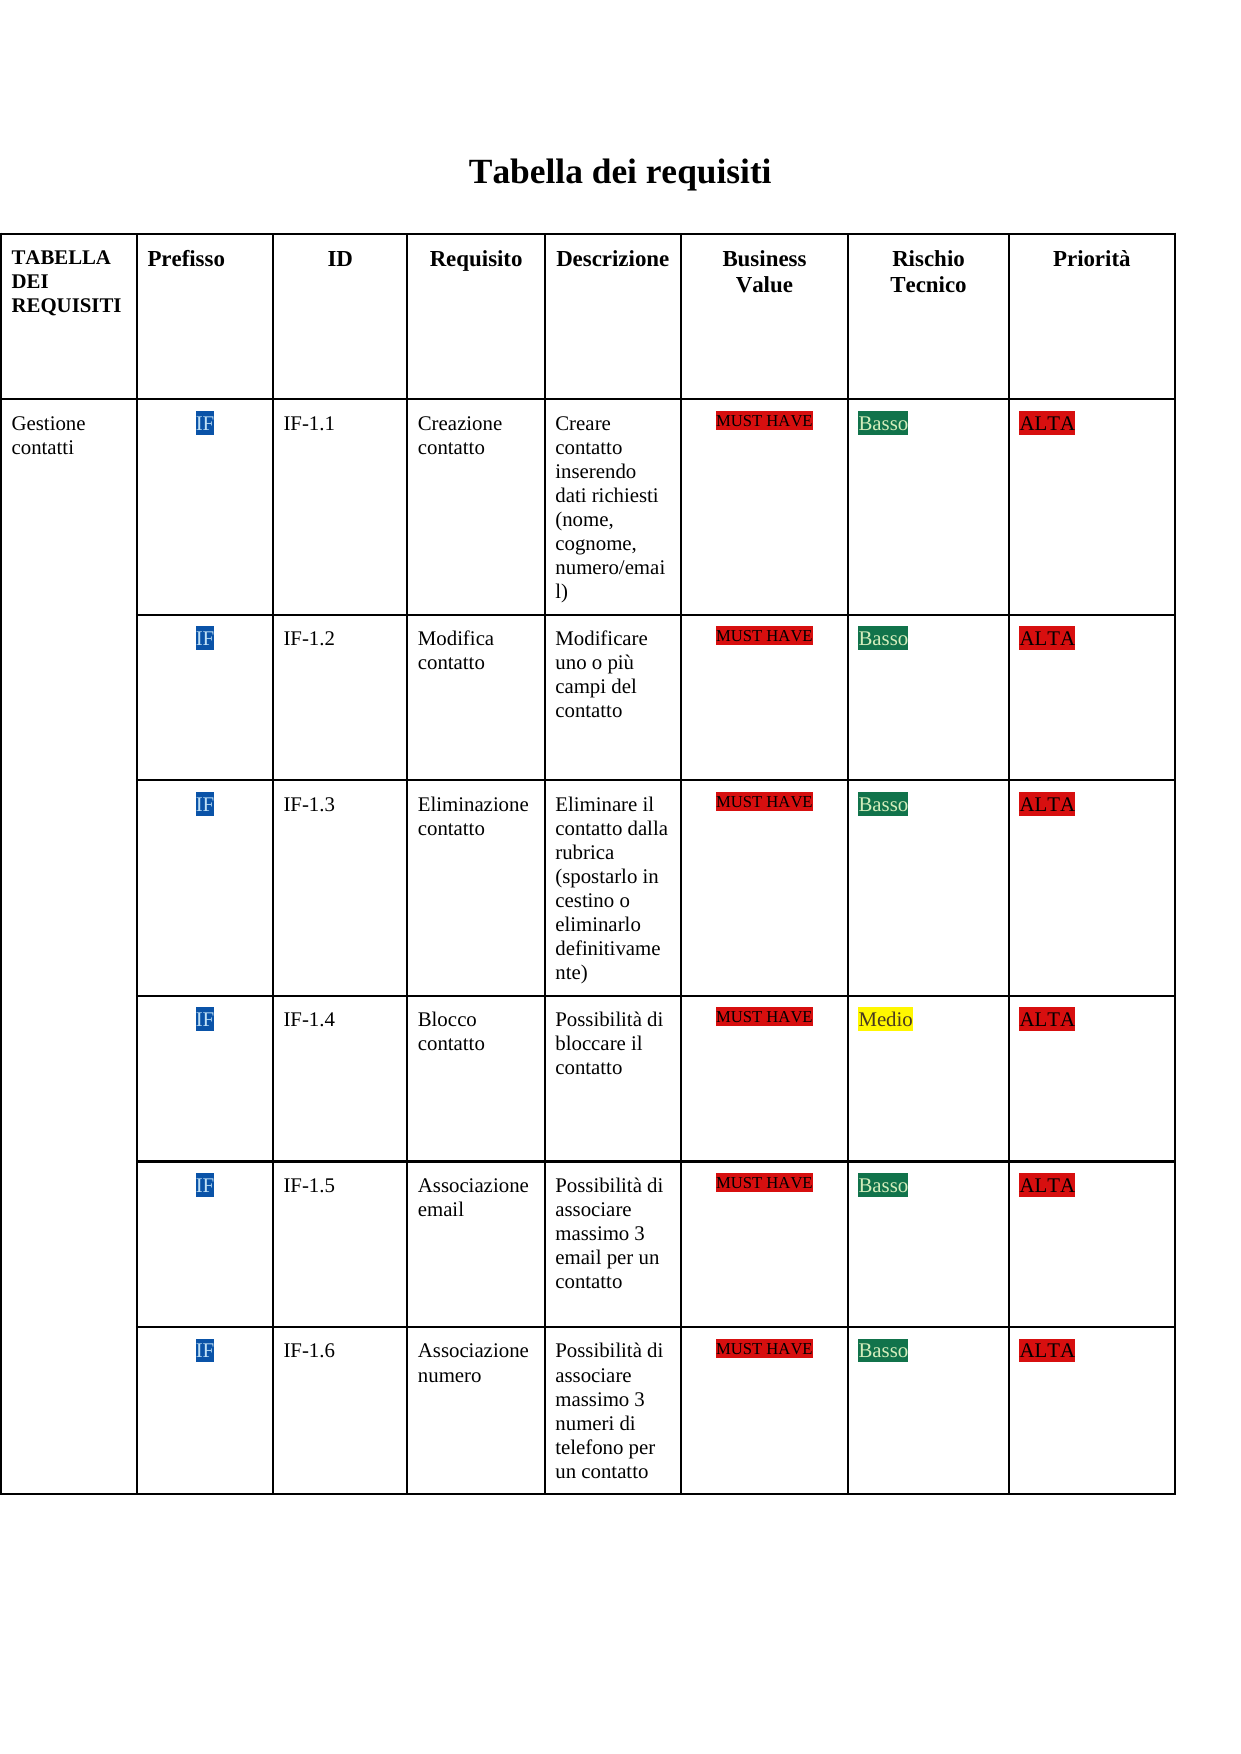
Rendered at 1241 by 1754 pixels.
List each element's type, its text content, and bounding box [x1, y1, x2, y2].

table_cell [682, 1328, 847, 1493]
table_cell IF-1.3 [274, 781, 406, 995]
table_cell Eliminare il contatto dalla rubrica (spostarlo in cestino o eliminarlo definitivamente) [546, 781, 680, 995]
table_cell [138, 400, 272, 614]
table_cell [849, 1328, 1008, 1493]
table_cell [849, 781, 1008, 995]
text Tabella dei requisiti [150, 150, 1090, 191]
table_header Business Value [682, 235, 847, 398]
table_cell Associazione numero [408, 1328, 544, 1493]
table_cell [849, 1163, 1008, 1326]
table_header Requisito [408, 235, 544, 398]
table_cell [1010, 781, 1174, 995]
table_cell [138, 781, 272, 995]
table_cell Blocco contatto [408, 997, 544, 1160]
table_header Rischio Tecnico [849, 235, 1008, 398]
table_cell [682, 997, 847, 1160]
table_header Prefisso [138, 235, 272, 398]
table_cell [1010, 997, 1174, 1160]
table_cell IF-1.2 [274, 616, 406, 779]
table_cell [1010, 400, 1174, 614]
table_header ID [274, 235, 406, 398]
table_cell Associazione email [408, 1163, 544, 1326]
table_cell [138, 1163, 272, 1326]
table_cell [849, 400, 1008, 614]
table_cell [682, 1163, 847, 1326]
table_cell IF-1.1 [274, 400, 406, 614]
table_cell Modificare uno o più campi del contatto [546, 616, 680, 779]
table_header Descrizione [546, 235, 680, 398]
table_cell [682, 400, 847, 614]
table_cell Possibilità di associare massimo 3 email per un contatto [546, 1163, 680, 1326]
table_cell Possibilità di bloccare il contatto [546, 997, 680, 1160]
table_cell [138, 997, 272, 1160]
table_cell Possibilità di associare massimo 3 numeri di telefono per un contatto [546, 1328, 680, 1493]
table_cell [1010, 1328, 1174, 1493]
table_cell [1010, 616, 1174, 779]
table_cell [849, 616, 1008, 779]
table_cell [138, 1328, 272, 1493]
table_cell Gestione contatti [2, 400, 136, 1493]
table_cell [138, 616, 272, 779]
table_cell [682, 781, 847, 995]
table_cell [1010, 1163, 1174, 1326]
table_header Priorità [1010, 235, 1174, 398]
table_header TABELLA DEI REQUISITI [2, 235, 136, 398]
table_cell [849, 997, 1008, 1160]
table_cell IF-1.6 [274, 1328, 406, 1493]
table_cell Modifica contatto [408, 616, 544, 779]
table_cell Eliminazione contatto [408, 781, 544, 995]
table_cell IF-1.4 [274, 997, 406, 1160]
table_cell Creazione contatto [408, 400, 544, 614]
table_cell [682, 616, 847, 779]
table_cell IF-1.5 [274, 1163, 406, 1326]
table_cell Creare contatto inserendo dati richiesti (nome, cognome, numero/email) [546, 400, 680, 614]
